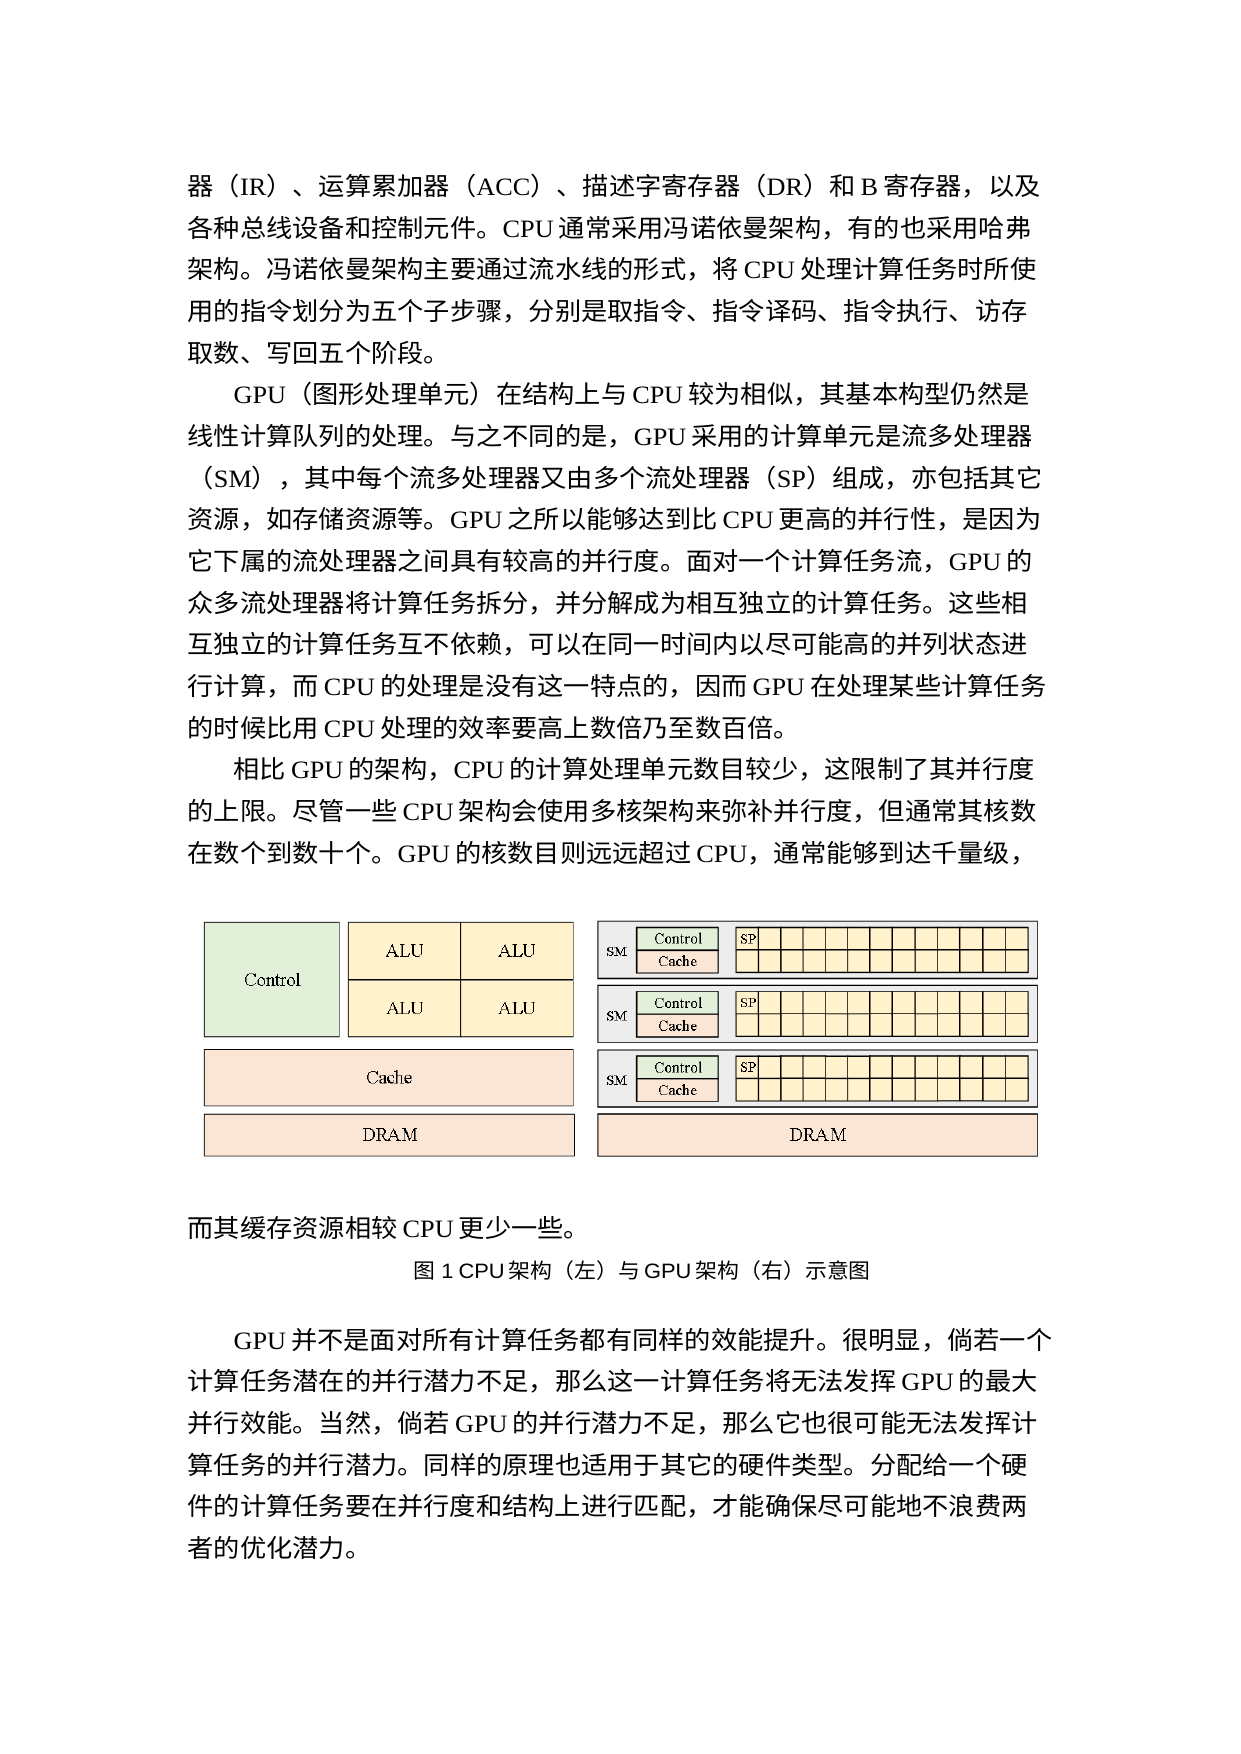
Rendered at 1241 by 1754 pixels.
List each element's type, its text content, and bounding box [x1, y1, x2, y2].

list 图 1 CPU架构（左）与GPU架构（右）示意图 [187, 1204, 1053, 1245]
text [187, 162, 1053, 370]
picture [197, 911, 1044, 1162]
text GPU并不是面对所有计算任务都有同样的效能提升。很明显，倘若一个计算任务潜在的并行潜力不足，那么这一计算任务将无法发挥GPU的最大并行效能。当然，倘若GPU的并行潜力不足，那么它也很可能无法发挥计算任务的并行潜力。同样的原理也适用于其它的硬件类型。分配给一个硬件的计算任务要在并行度和结构上进行匹配，才能确保尽可能地不浪费两者的优化潜力。 [187, 1274, 1053, 1524]
text GPU（图形处理单元）在结构上与CPU较为相似，其基本构型仍然是线性计算队列的处理。与之不同的是，GPU采用的计算单元是流多处理器（SM），其中每个流多处理器又由多个流处理器（SP）组成，亦包括其它资源，如存储资源等。GPU之所以能够达到比CPU更高的并行性，是因为它下属的流处理器之间具有较高的并行度。面对一个计算任务流，GPU的众多流处理器将计算任务拆分，并分解成为相互独立的计算任务。这些相互独立的计算任务互不依赖，可以在同一时间内以尽可能高的并列状态进行计算，而CPU的处理是没有这一特点的，因而GPU在处理某些计算任务的时候比用CPU处理的效率要高上数倍乃至数百倍。 [187, 370, 1053, 745]
